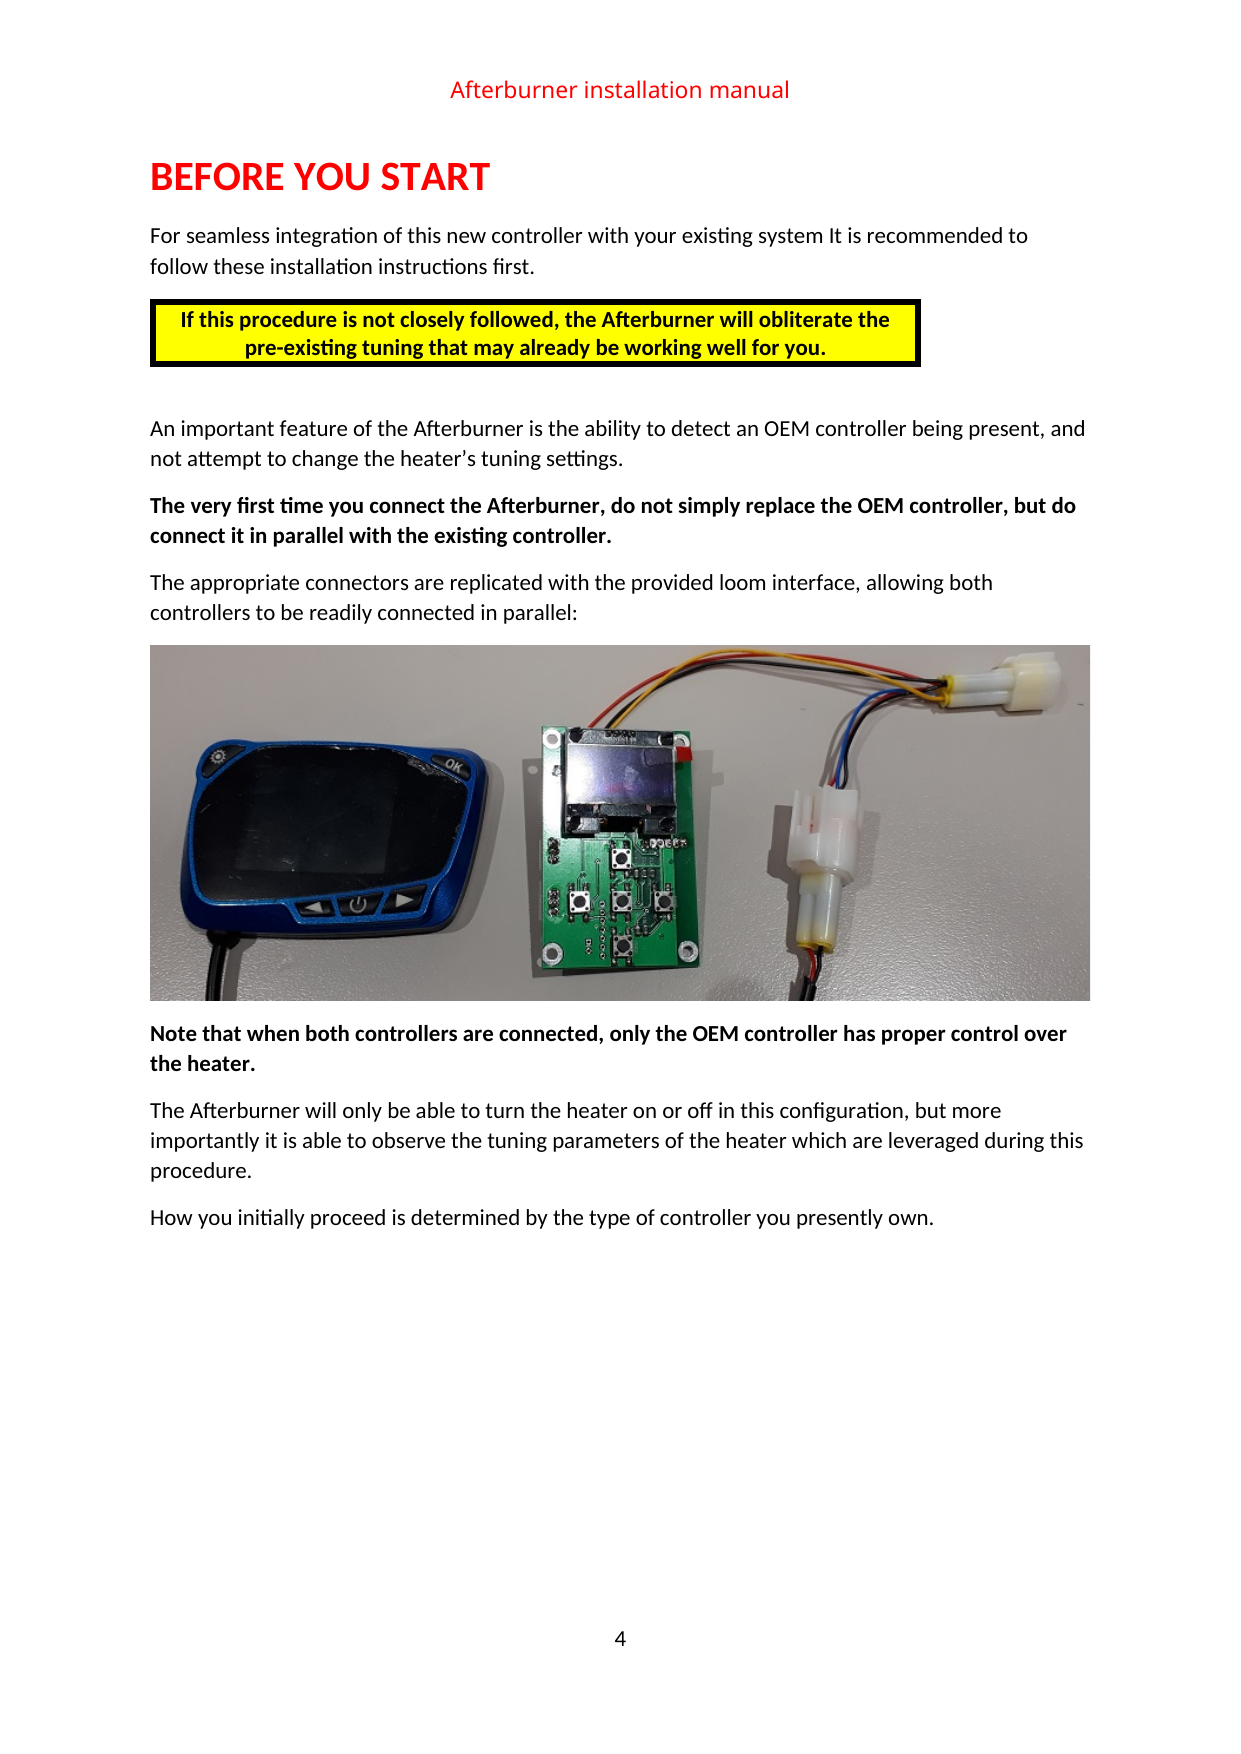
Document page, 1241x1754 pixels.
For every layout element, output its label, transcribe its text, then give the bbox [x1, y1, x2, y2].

text Note that when both controllers are connected, only the OEM controller has proper control over the heater. [150, 1019, 1090, 1077]
text The very first time you connect the Afterburner, do not simply replace the OEM controller, but do connect it in parallel with the existing controller. [150, 491, 1090, 549]
text The appropriate connectors are replicated with the provided loom interface, allowing both controllers to be readily connected in parallel: [150, 568, 1090, 626]
text How you initially proceed is determined by the type of controller you presently own. [150, 1203, 1090, 1231]
text The Afterburner will only be able to turn the heater on or off in this configuration, but more importantly it is able to observe the tuning parameters of the heater which are leveraged during this procedure. [150, 1096, 1090, 1184]
text An important feature of the Afterburner is the ability to detect an OEM controller being present, and not attempt to change the heater’s tuning settings. [150, 414, 1090, 472]
picture [150, 645, 1091, 1001]
text For seamless integration of this new controller with your existing system It is recommended to follow these installation instructions first. [150, 222, 1090, 280]
text BEFORE YOU START [150, 150, 1090, 201]
table_header If this procedure is not closely followed, the Afterburner will obliterate the pre-existing tuning that may already be working well for you. [156, 305, 915, 361]
